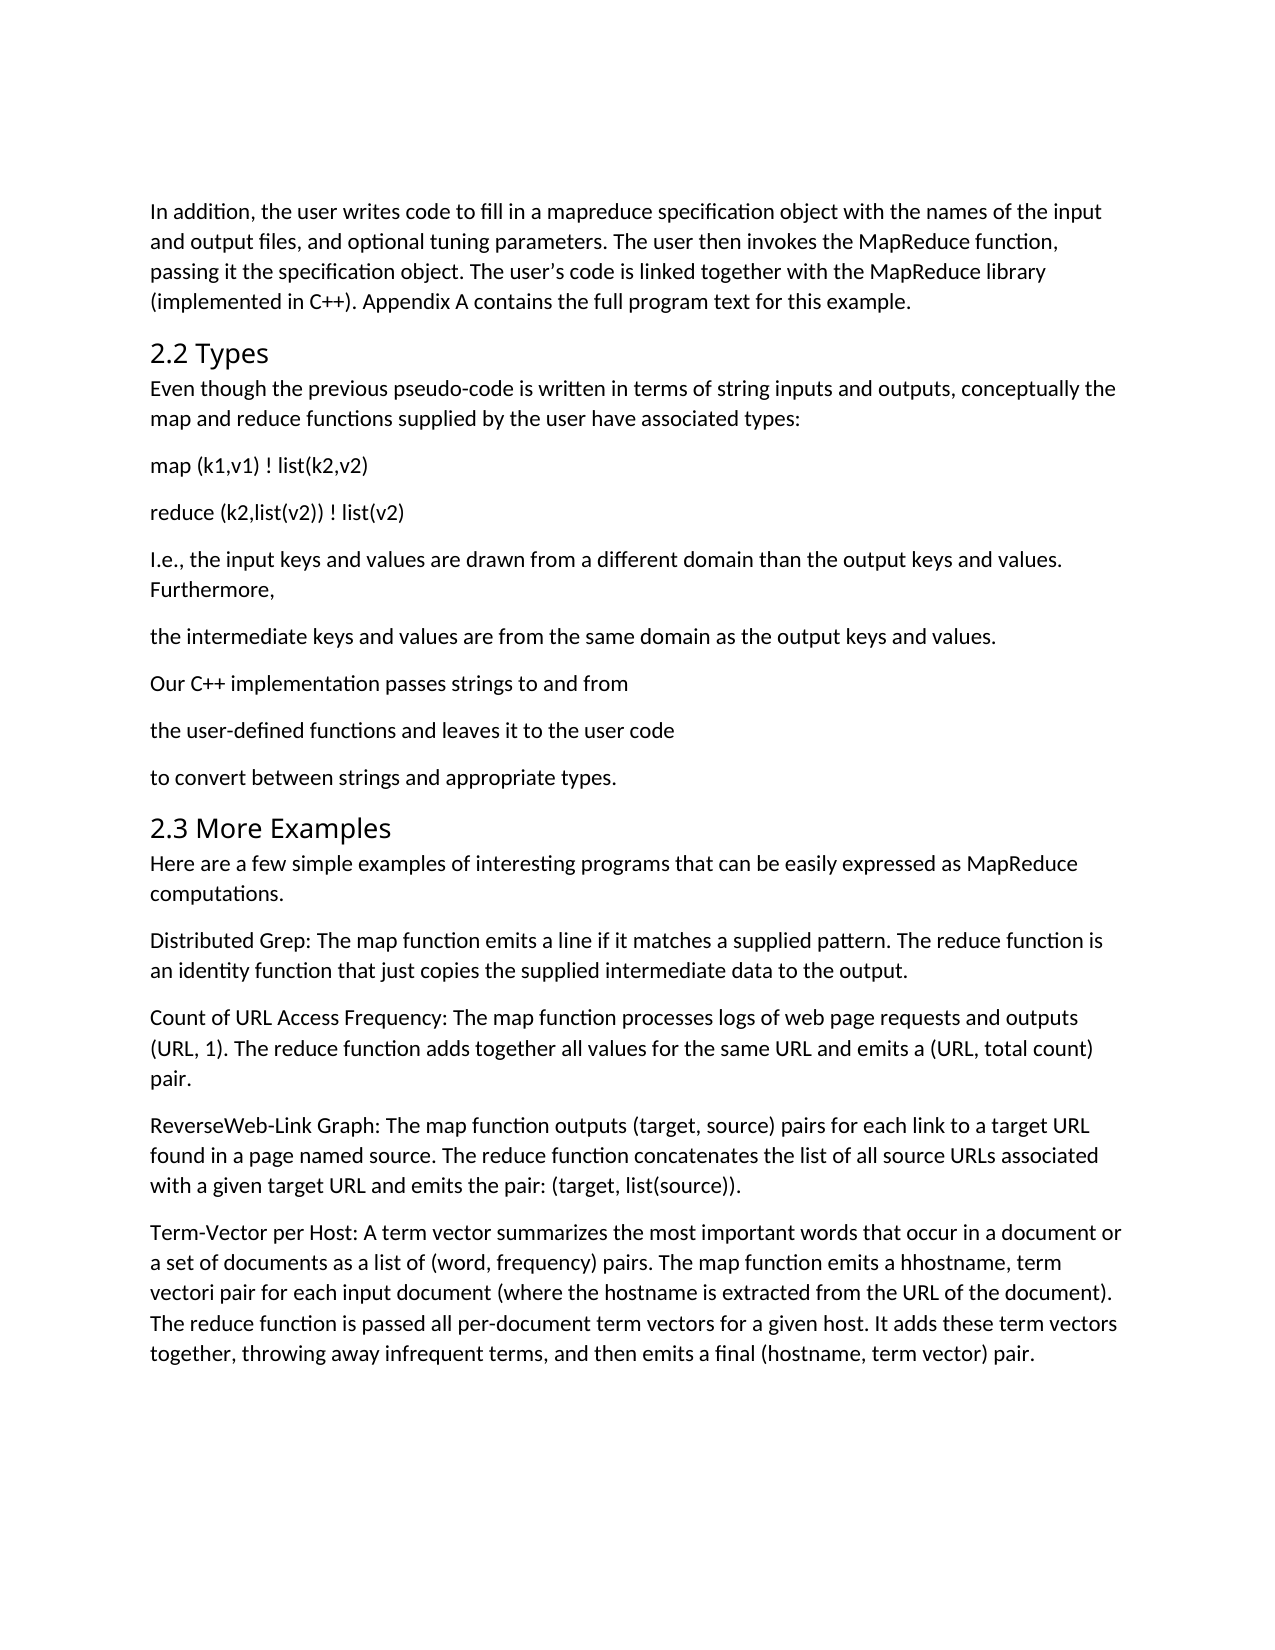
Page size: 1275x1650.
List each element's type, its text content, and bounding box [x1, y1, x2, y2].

text map (k1,v1) ! list(k2,v2) [150, 451, 1125, 479]
subtitle 2.3 More Examples [150, 809, 1125, 846]
text to convert between strings and appropriate types. [150, 763, 1125, 791]
text In addition, the user writes code to fill in a mapreduce specification object with the names of the input and output files, and optional tuning parameters. The user then invokes the MapReduce function, passing it the specification object. The user’s code is linked together with the MapReduce library (implemented in C++). Appendix A contains the full program text for this example. [150, 197, 1125, 316]
text Distributed Grep: The map function emits a line if it matches a supplied pattern. The reduce function is an identity function that just copies the supplied intermediate data to the output. [150, 926, 1125, 985]
subtitle 2.2 Types [150, 334, 1125, 371]
text the intermediate keys and values are from the same domain as the output keys and values. [150, 622, 1125, 650]
text Even though the previous pseudo-code is written in terms of string inputs and outputs, conceptually the map and reduce functions supplied by the user have associated types: [150, 374, 1125, 432]
text Here are a few simple examples of interesting programs that can be easily expressed as MapReduce computations. [150, 849, 1125, 908]
text I.e., the input keys and values are drawn from a different domain than the output keys and values. Furthermore, [150, 545, 1125, 603]
text Our C++ implementation passes strings to and from [150, 669, 1125, 697]
text the user-defined functions and leaves it to the user code [150, 716, 1125, 744]
text reduce (k2,list(v2)) ! list(v2) [150, 498, 1125, 526]
text Term-Vector per Host: A term vector summarizes the most important words that occur in a document or a set of documents as a list of (word, frequency) pairs. The map function emits a hhostname, term vectori pair for each input document (where the hostname is extracted from the URL of the document). The reduce function is passed all per-document term vectors for a given host. It adds these term vectors together, throwing away infrequent terms, and then emits a final (hostname, term vector) pair. [150, 1218, 1125, 1367]
text ReverseWeb-Link Graph: The map function outputs (target, source) pairs for each link to a target URL found in a page named source. The reduce function concatenates the list of all source URLs associated with a given target URL and emits the pair: (target, list(source)). [150, 1111, 1125, 1199]
text Count of URL Access Frequency: The map function processes logs of web page requests and outputs (URL, 1). The reduce function adds together all values for the same URL and emits a (URL, total count) pair. [150, 1003, 1125, 1092]
